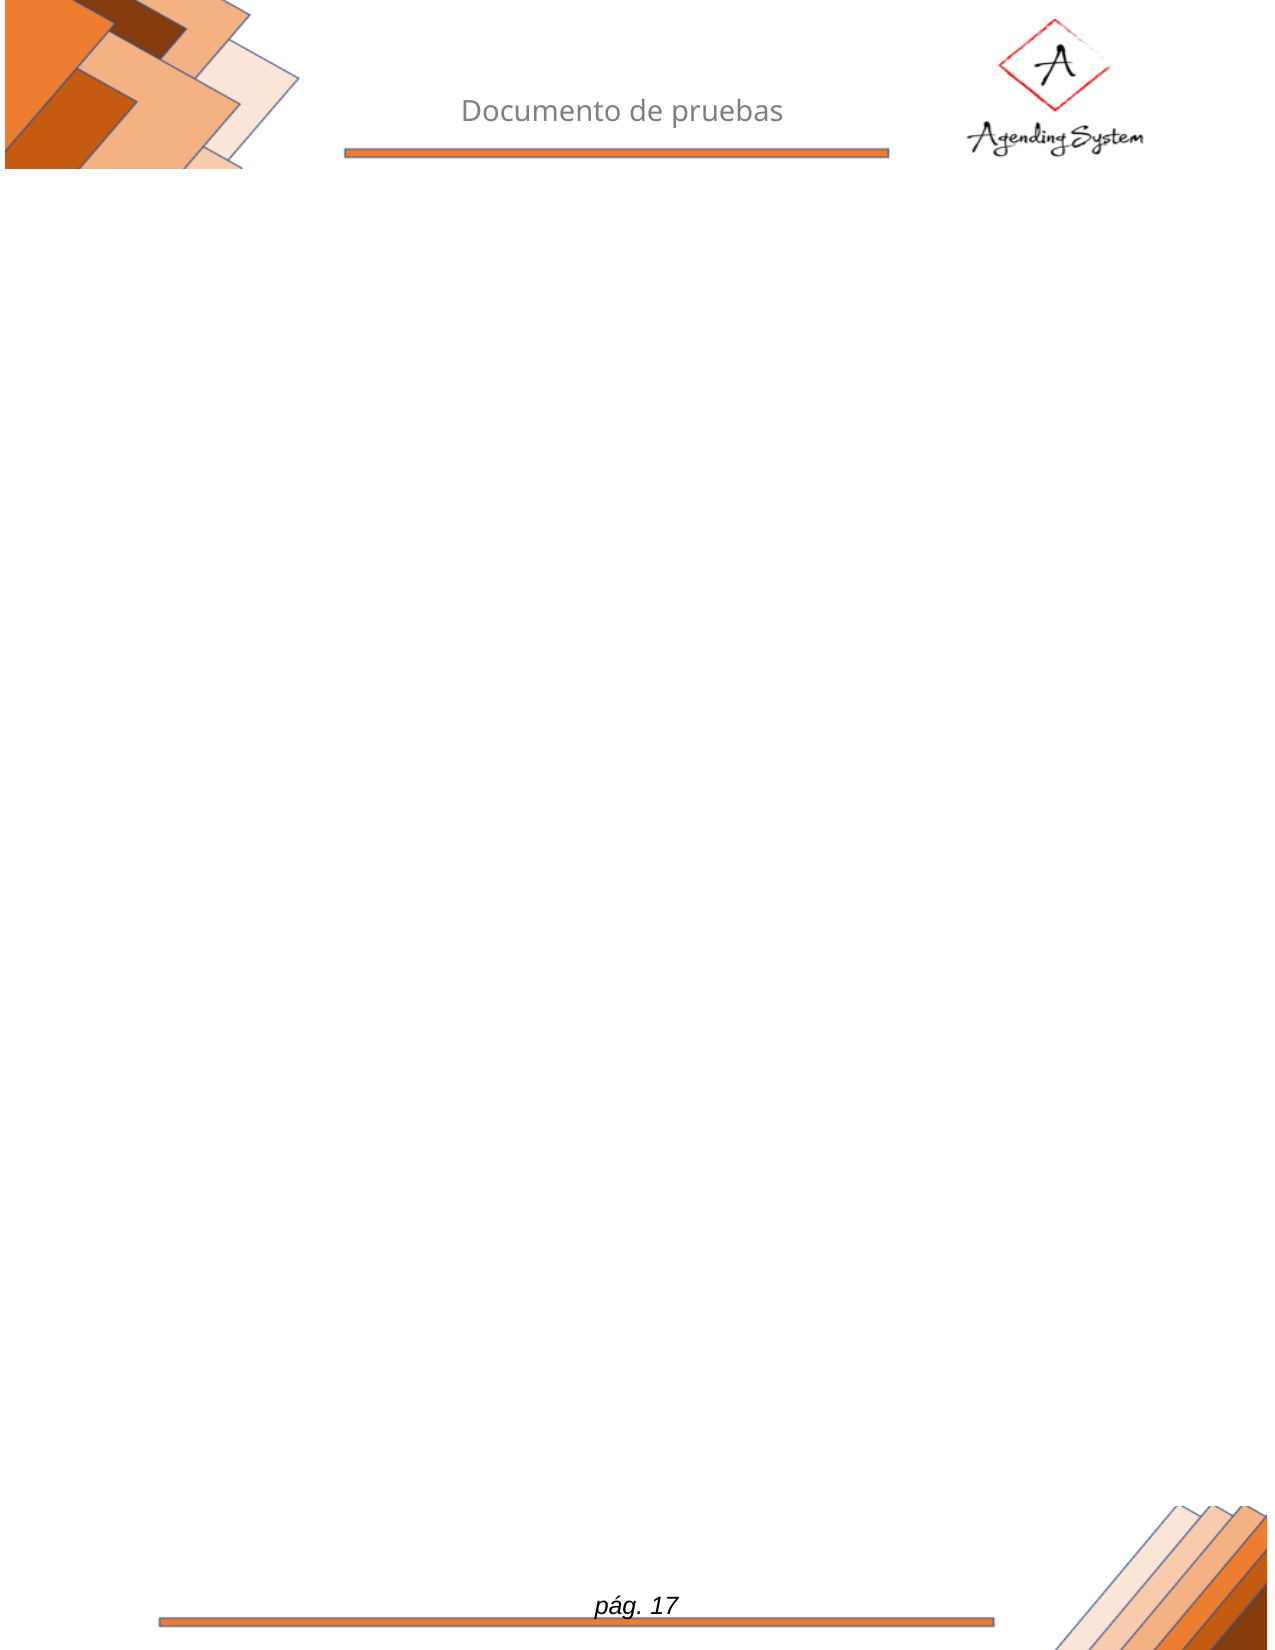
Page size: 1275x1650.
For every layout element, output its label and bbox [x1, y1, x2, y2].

picture [4, 0, 1269, 169]
picture [3, 1506, 1268, 1650]
